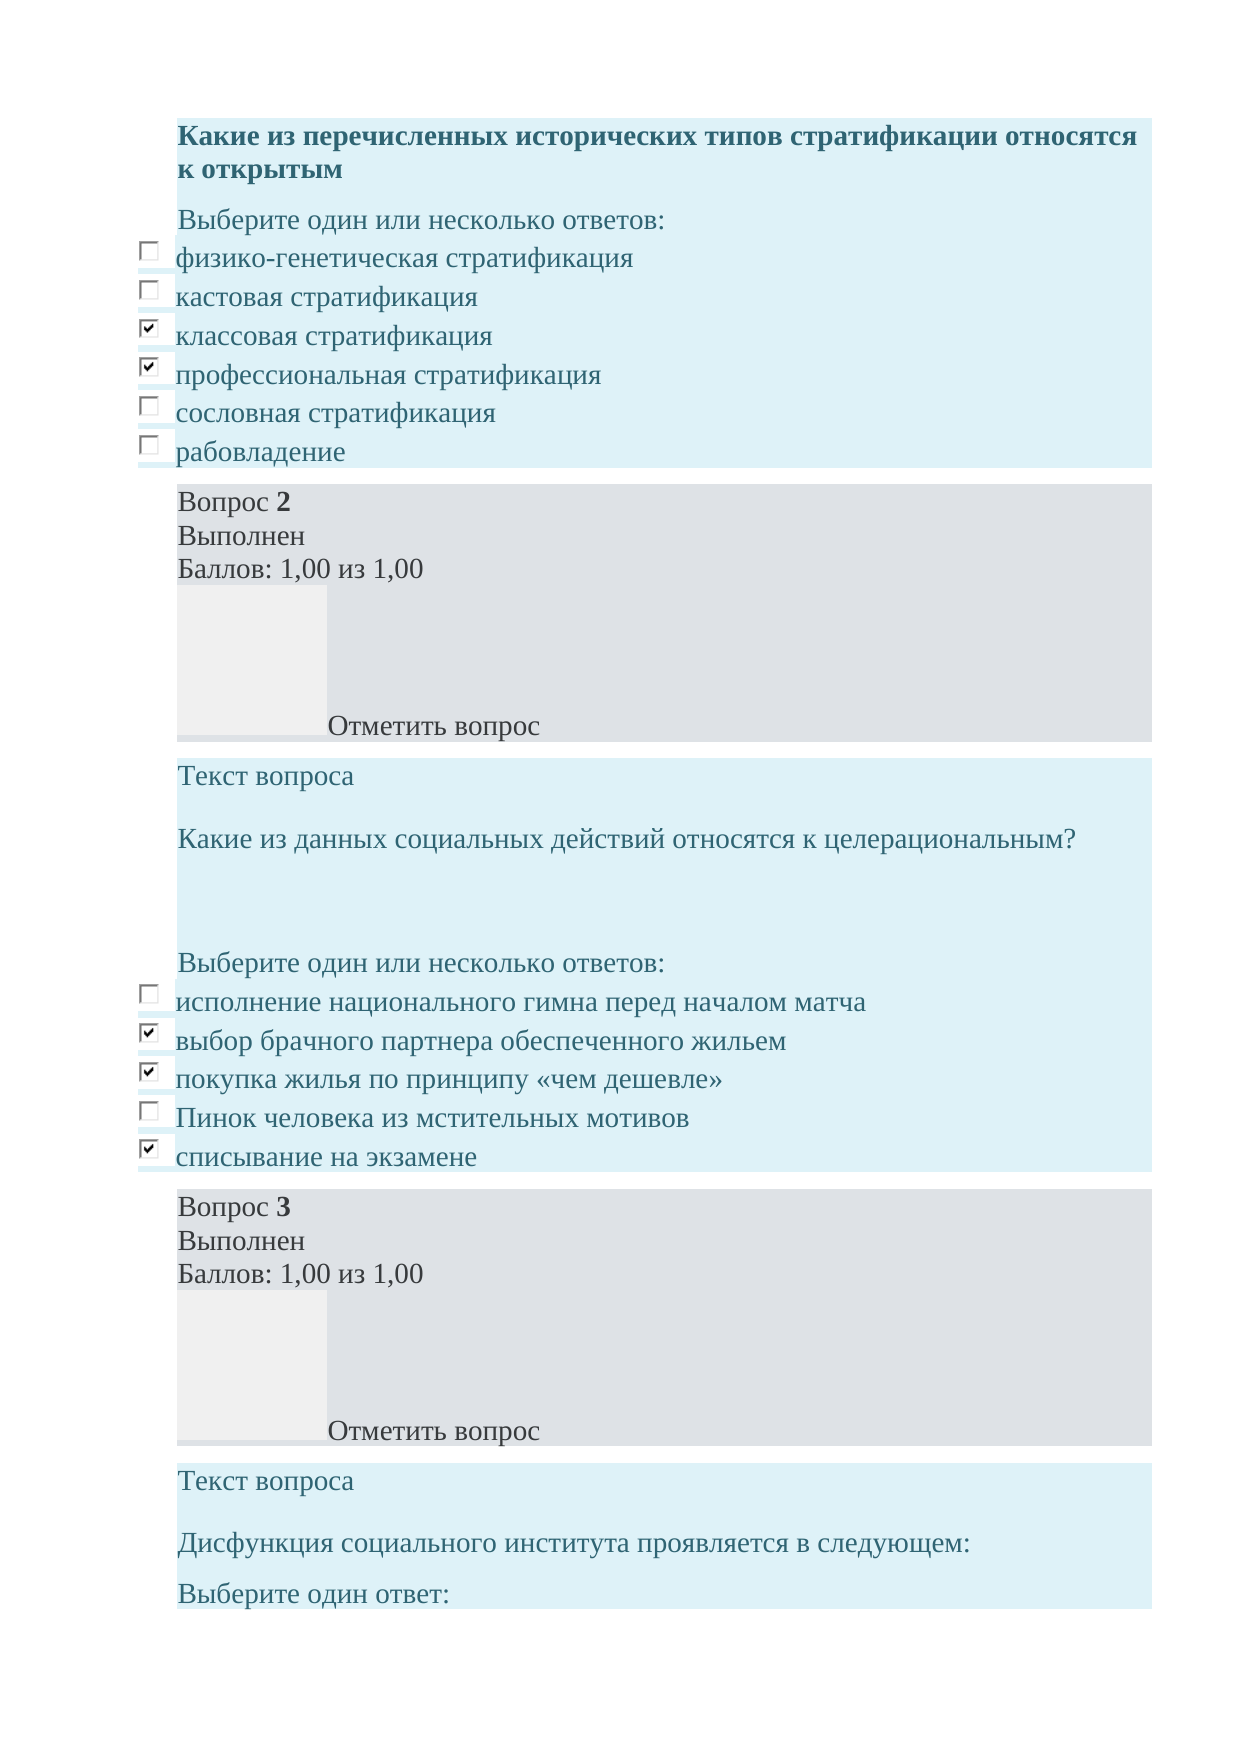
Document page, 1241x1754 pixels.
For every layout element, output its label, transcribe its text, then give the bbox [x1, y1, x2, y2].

text Какие из данных социальных действий относятся к целерациональным? [177, 821, 1152, 854]
text рабовладение [138, 429, 1152, 468]
text списывание на экзамене [138, 1134, 1152, 1172]
text Какие из перечисленных исторических типов стратификации относятся к открытым [177, 118, 1152, 185]
text Отметить вопрос [177, 1290, 1152, 1446]
text Дисфункция социального института проявляется в следующем: [177, 1526, 1152, 1559]
text Выполнен [177, 1223, 1152, 1256]
text кастовая стратификация [138, 274, 1152, 313]
text Вопрос 3 [177, 1189, 1152, 1223]
text Выберите один или несколько ответов: [177, 945, 1152, 979]
text профессиональная стратификация [138, 352, 1152, 390]
text Выберите один или несколько ответов: [177, 202, 1152, 235]
text Пинок человека из мстительных мотивов [138, 1095, 1152, 1134]
text Выполнен [177, 518, 1152, 552]
text Баллов: 1,00 из 1,00 [177, 552, 1152, 585]
text физико-генетическая стратификация [138, 235, 1152, 274]
text Отметить вопрос [177, 585, 1152, 742]
text выбор брачного партнера обеспеченного жильем [138, 1017, 1152, 1056]
text покупка жилья по принципу «чем дешевле» [138, 1056, 1152, 1095]
text Вопрос 2 [177, 484, 1152, 518]
text Выберите один ответ: [177, 1576, 1152, 1609]
text классовая стратификация [138, 313, 1152, 352]
text сословная стратификация [138, 390, 1152, 429]
text Баллов: 1,00 из 1,00 [177, 1256, 1152, 1290]
text Текст вопроса [177, 758, 1152, 792]
text исполнение национального гимна перед началом матча [138, 979, 1152, 1017]
text Текст вопроса [177, 1463, 1152, 1496]
